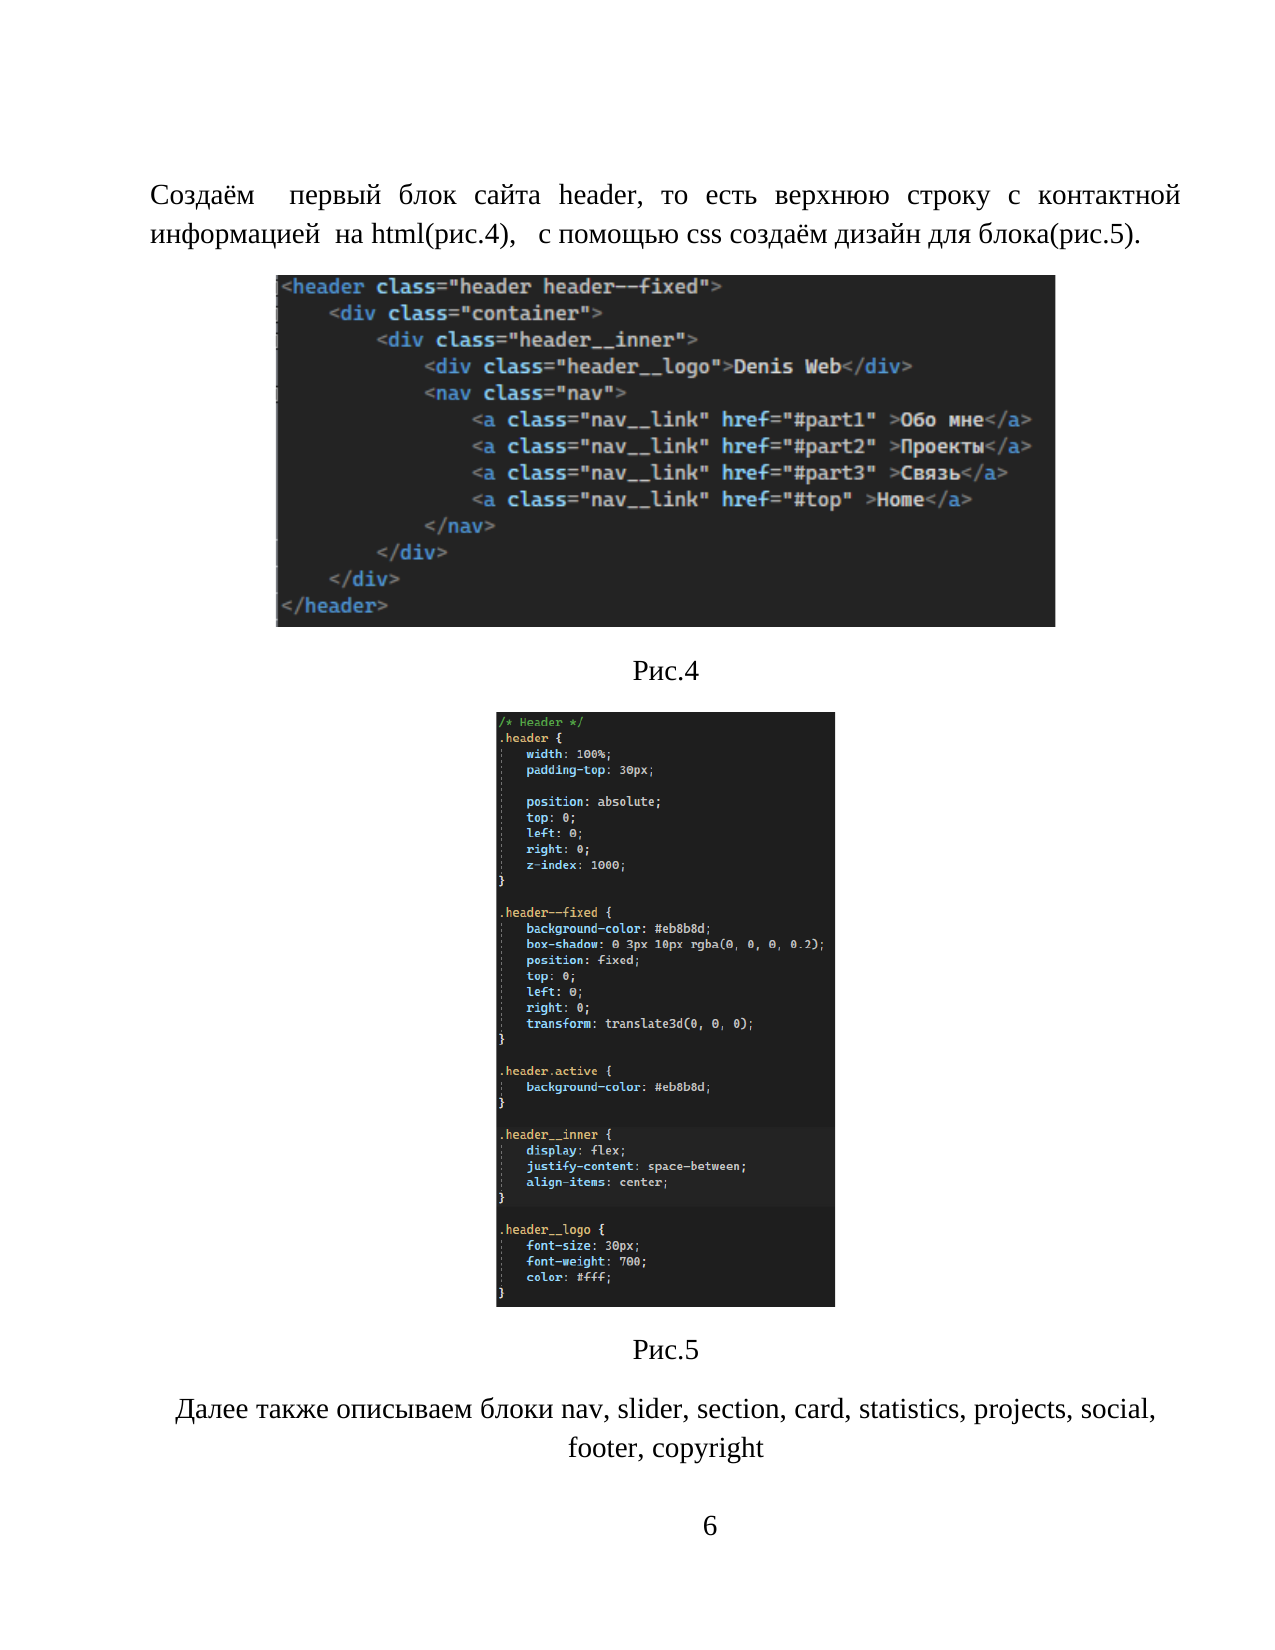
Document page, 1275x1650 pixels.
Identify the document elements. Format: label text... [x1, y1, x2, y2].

picture [275, 275, 1056, 627]
picture [496, 712, 836, 1307]
text Далее также описываем блоки nav, slider, section, card, statistics, projects, social, footer, copyright [150, 1391, 1181, 1463]
text Рис.5 [150, 1332, 1181, 1366]
text Рис.4 [150, 653, 1181, 686]
text Создаём первый блок сайта header, то есть верхнюю строку с контактной информацией на html(рис.4), с помощью css создаём дизайн для блока(рис.5). [150, 177, 1181, 249]
